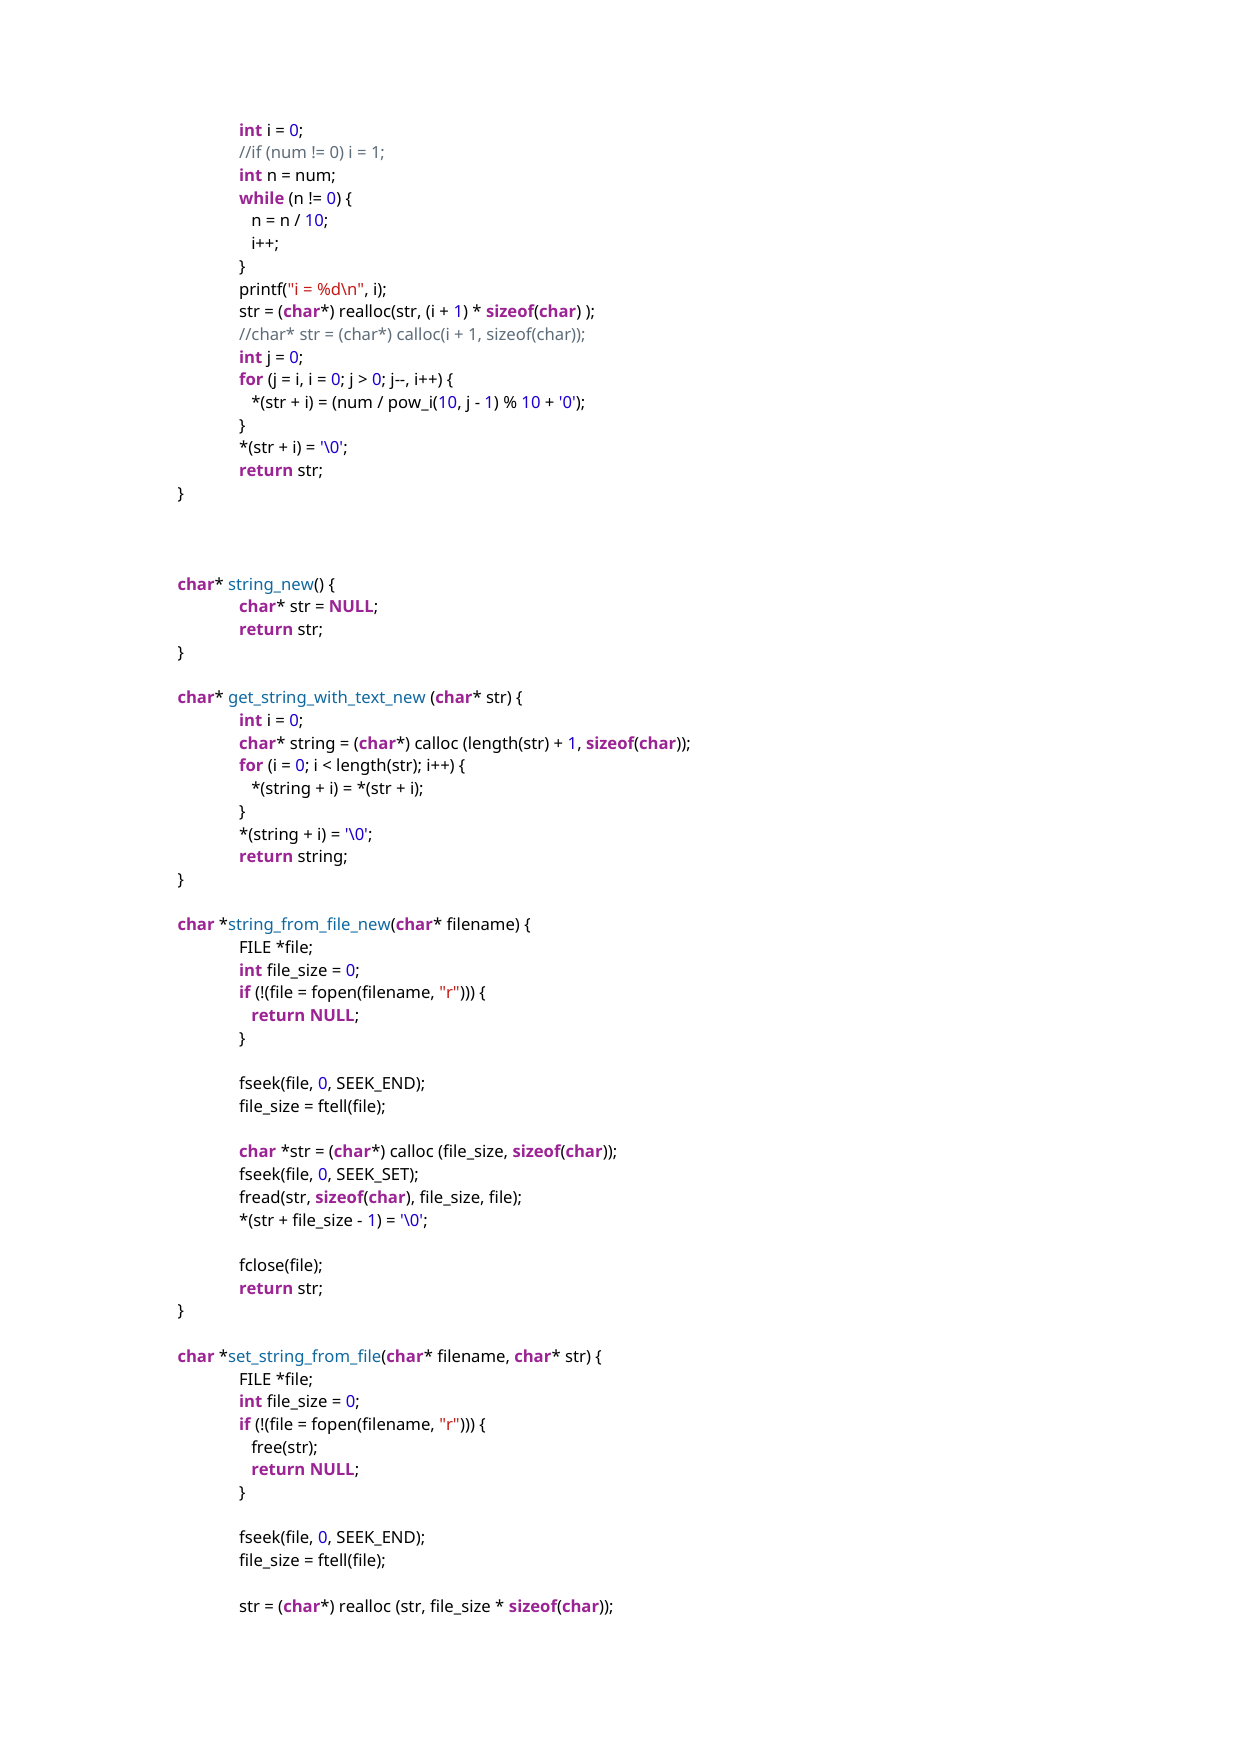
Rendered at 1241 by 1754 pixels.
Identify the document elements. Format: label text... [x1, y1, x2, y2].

text int file_size = 0; [177, 1390, 1152, 1412]
text } [177, 413, 1152, 436]
text int i = 0; [177, 708, 1152, 731]
text printf("i = %d\n", i); [177, 277, 1152, 300]
text *(str + file_size - 1) = '\0'; [177, 1208, 1152, 1231]
text *(str + i) = '\0'; [177, 436, 1152, 459]
text char* string_new() { [177, 572, 1152, 595]
text } [177, 1299, 1152, 1322]
text //if (num != 0) i = 1; [177, 141, 1152, 163]
text } [177, 867, 1152, 890]
text //char* str = (char*) calloc(i + 1, sizeof(char)); [177, 322, 1152, 345]
text *(str + i) = (num / pow_i(10, j - 1) % 10 + '0'); [177, 391, 1152, 413]
text str = (char*) realloc (str, file_size * sizeof(char)); [177, 1594, 1152, 1617]
text char* str = NULL; [177, 595, 1152, 618]
text } [177, 481, 1152, 504]
text fseek(file, 0, SEEK_END); [177, 1526, 1152, 1549]
text FILE *file; [177, 936, 1152, 958]
text int i = 0; [177, 118, 1152, 141]
text int file_size = 0; [177, 958, 1152, 981]
text fclose(file); [177, 1253, 1152, 1276]
text fread(str, sizeof(char), file_size, file); [177, 1185, 1152, 1208]
text if (!(file = fopen(filename, "r"))) { [177, 1412, 1152, 1435]
text char *string_from_file_new(char* filename) { [177, 913, 1152, 936]
text for (j = i, i = 0; j > 0; j--, i++) { [177, 368, 1152, 391]
text } [177, 1026, 1152, 1049]
text for (i = 0; i < length(str); i++) { [177, 754, 1152, 777]
text file_size = ftell(file); [177, 1549, 1152, 1571]
text return NULL; [177, 1004, 1152, 1026]
text fseek(file, 0, SEEK_END); [177, 1072, 1152, 1094]
text return NULL; [177, 1458, 1152, 1481]
text char* get_string_with_text_new (char* str) { [177, 686, 1152, 708]
text int j = 0; [177, 345, 1152, 368]
text return str; [177, 1276, 1152, 1299]
text free(str); [177, 1435, 1152, 1458]
text str = (char*) realloc(str, (i + 1) * sizeof(char) ); [177, 300, 1152, 322]
text while (n != 0) { [177, 186, 1152, 209]
text } [177, 1481, 1152, 1503]
text return str; [177, 459, 1152, 481]
text } [177, 254, 1152, 277]
text fseek(file, 0, SEEK_SET); [177, 1163, 1152, 1185]
text int n = num; [177, 163, 1152, 186]
text *(string + i) = *(str + i); [177, 777, 1152, 799]
text return string; [177, 845, 1152, 867]
text char* string = (char*) calloc (length(str) + 1, sizeof(char)); [177, 731, 1152, 754]
text *(string + i) = '\0'; [177, 822, 1152, 845]
text char *str = (char*) calloc (file_size, sizeof(char)); [177, 1140, 1152, 1163]
text FILE *file; [177, 1367, 1152, 1390]
text i++; [177, 232, 1152, 254]
text if (!(file = fopen(filename, "r"))) { [177, 981, 1152, 1004]
text } [177, 640, 1152, 663]
text n = n / 10; [177, 209, 1152, 232]
text file_size = ftell(file); [177, 1094, 1152, 1117]
text return str; [177, 618, 1152, 640]
text } [177, 799, 1152, 822]
text char *set_string_from_file(char* filename, char* str) { [177, 1344, 1152, 1367]
